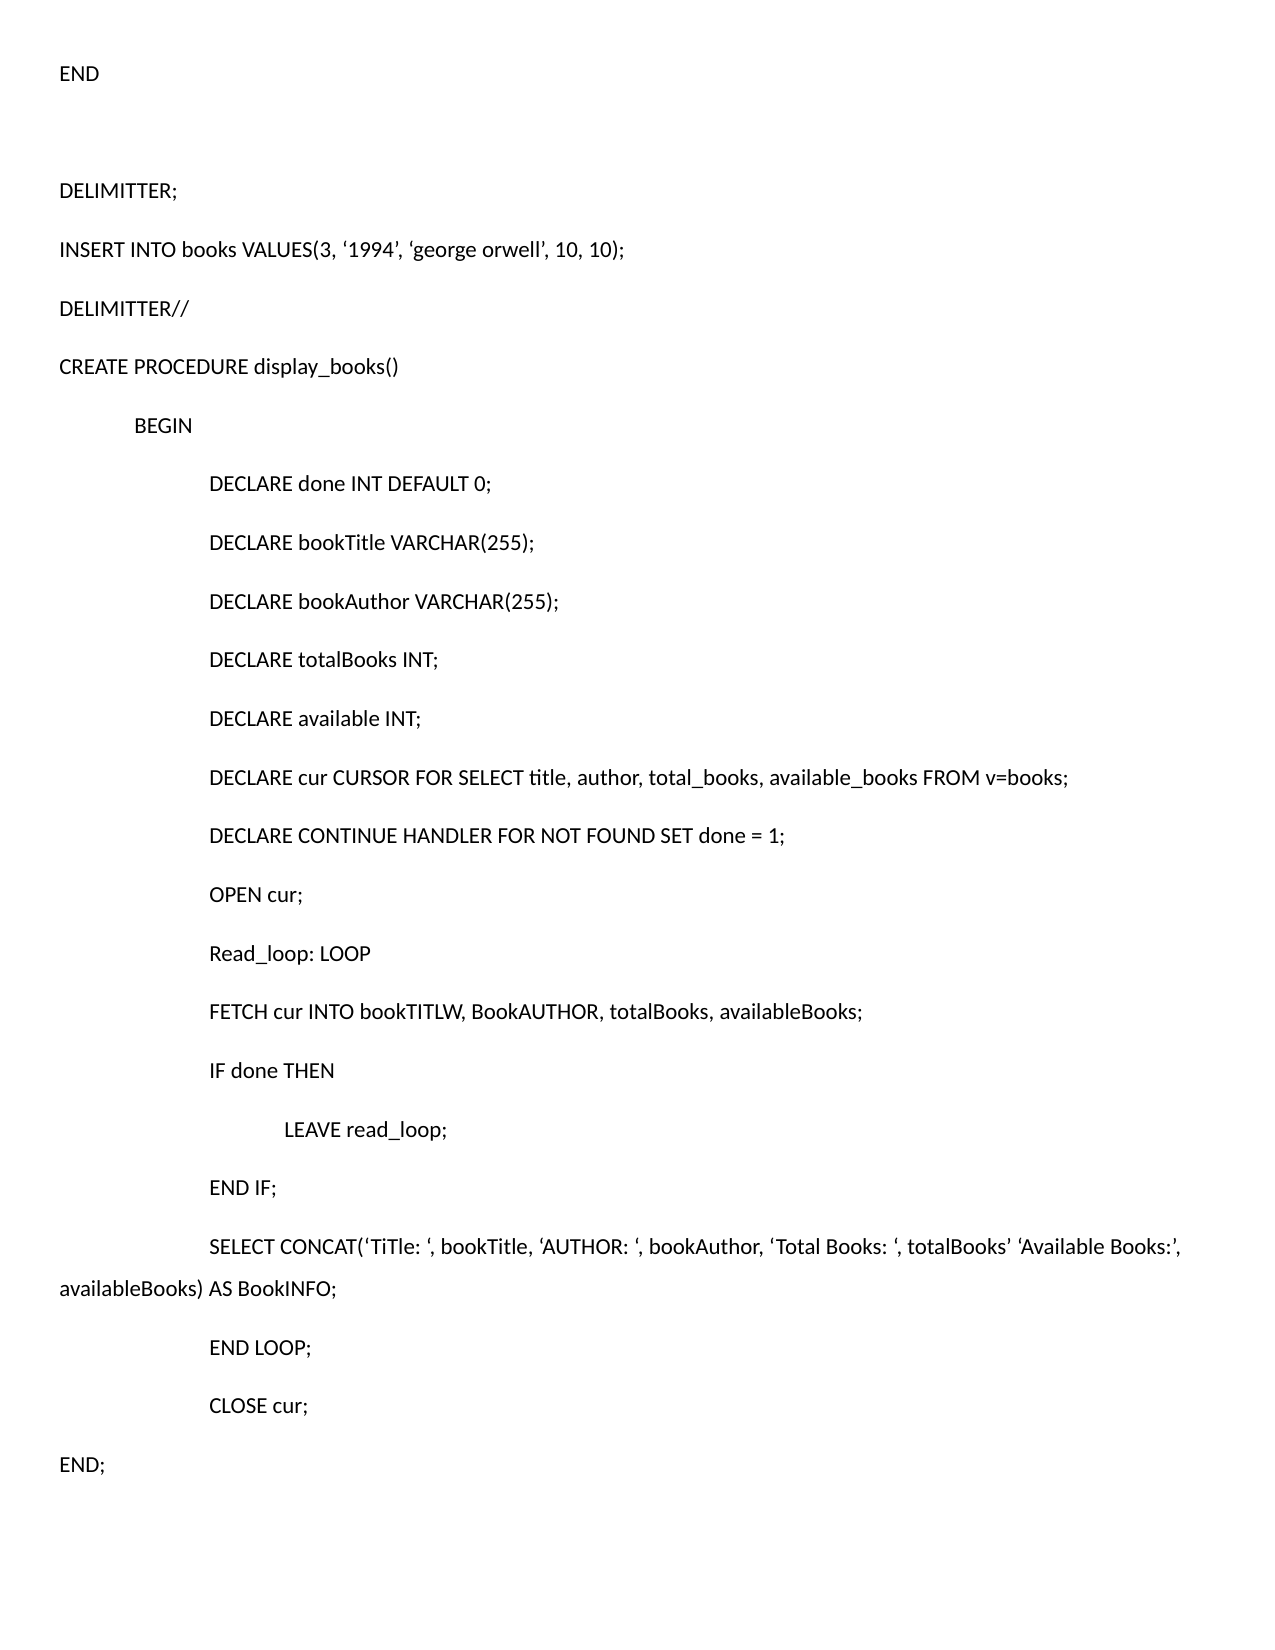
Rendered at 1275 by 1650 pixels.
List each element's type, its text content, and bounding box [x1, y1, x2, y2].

text END; [59, 1450, 1216, 1478]
text BEGIN [59, 411, 1216, 439]
text SELECT CONCAT(‘TiTle: ‘, bookTitle, ‘AUTHOR: ‘, bookAuthor, ‘Total Books: ‘, totalBooks’ ‘Available Books:’, availableBooks) AS BookINFO; [59, 1232, 1216, 1302]
text OPEN cur; [59, 880, 1216, 908]
text DECLARE done INT DEFAULT 0; [59, 469, 1216, 498]
text DECLARE totalBooks INT; [59, 646, 1216, 673]
text CREATE PROCEDURE display_books() [59, 352, 1216, 380]
text DECLARE CONTINUE HANDLER FOR NOT FOUND SET done = 1; [59, 821, 1216, 849]
text IF done THEN [59, 1056, 1216, 1084]
text END [59, 59, 1216, 87]
text DECLARE available INT; [59, 704, 1216, 732]
text DELIMITTER// [59, 294, 1216, 322]
text END IF; [59, 1173, 1216, 1201]
text DECLARE bookTitle VARCHAR(255); [59, 528, 1216, 556]
text DECLARE bookAuthor VARCHAR(255); [59, 587, 1216, 615]
text FETCH cur INTO bookTITLW, BookAUTHOR, totalBooks, availableBooks; [59, 997, 1216, 1025]
text CLOSE cur; [59, 1391, 1216, 1419]
text END LOOP; [59, 1333, 1216, 1361]
text DELIMITTER; [59, 176, 1216, 204]
text Read_loop: LOOP [59, 939, 1216, 967]
text LEAVE read_loop; [59, 1115, 1216, 1143]
text INSERT INTO books VALUES(3, ‘1994’, ‘george orwell’, 10, 10); [59, 235, 1216, 263]
text DECLARE cur CURSOR FOR SELECT title, author, total_books, available_books FROM v=books; [59, 763, 1216, 791]
